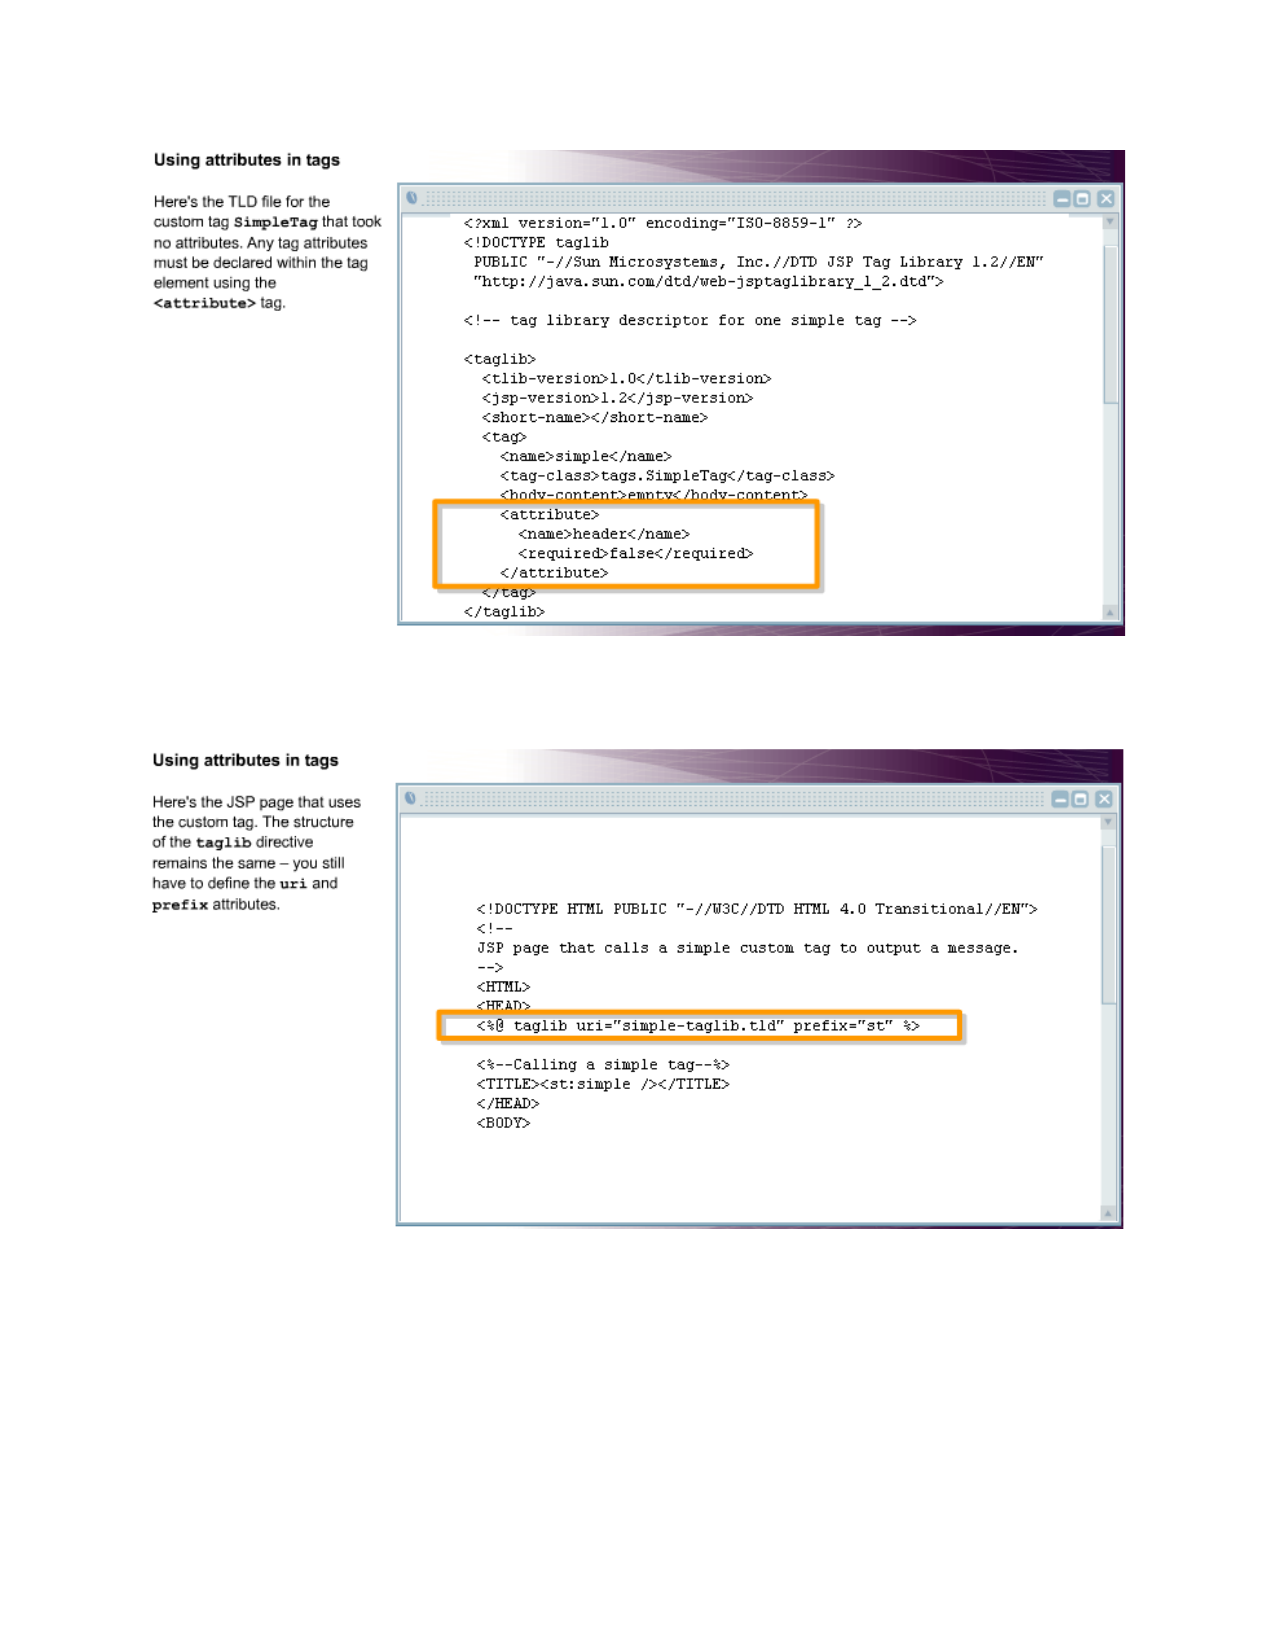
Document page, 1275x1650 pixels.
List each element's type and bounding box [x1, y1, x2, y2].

picture [150, 748, 1124, 1229]
picture [150, 150, 1125, 636]
